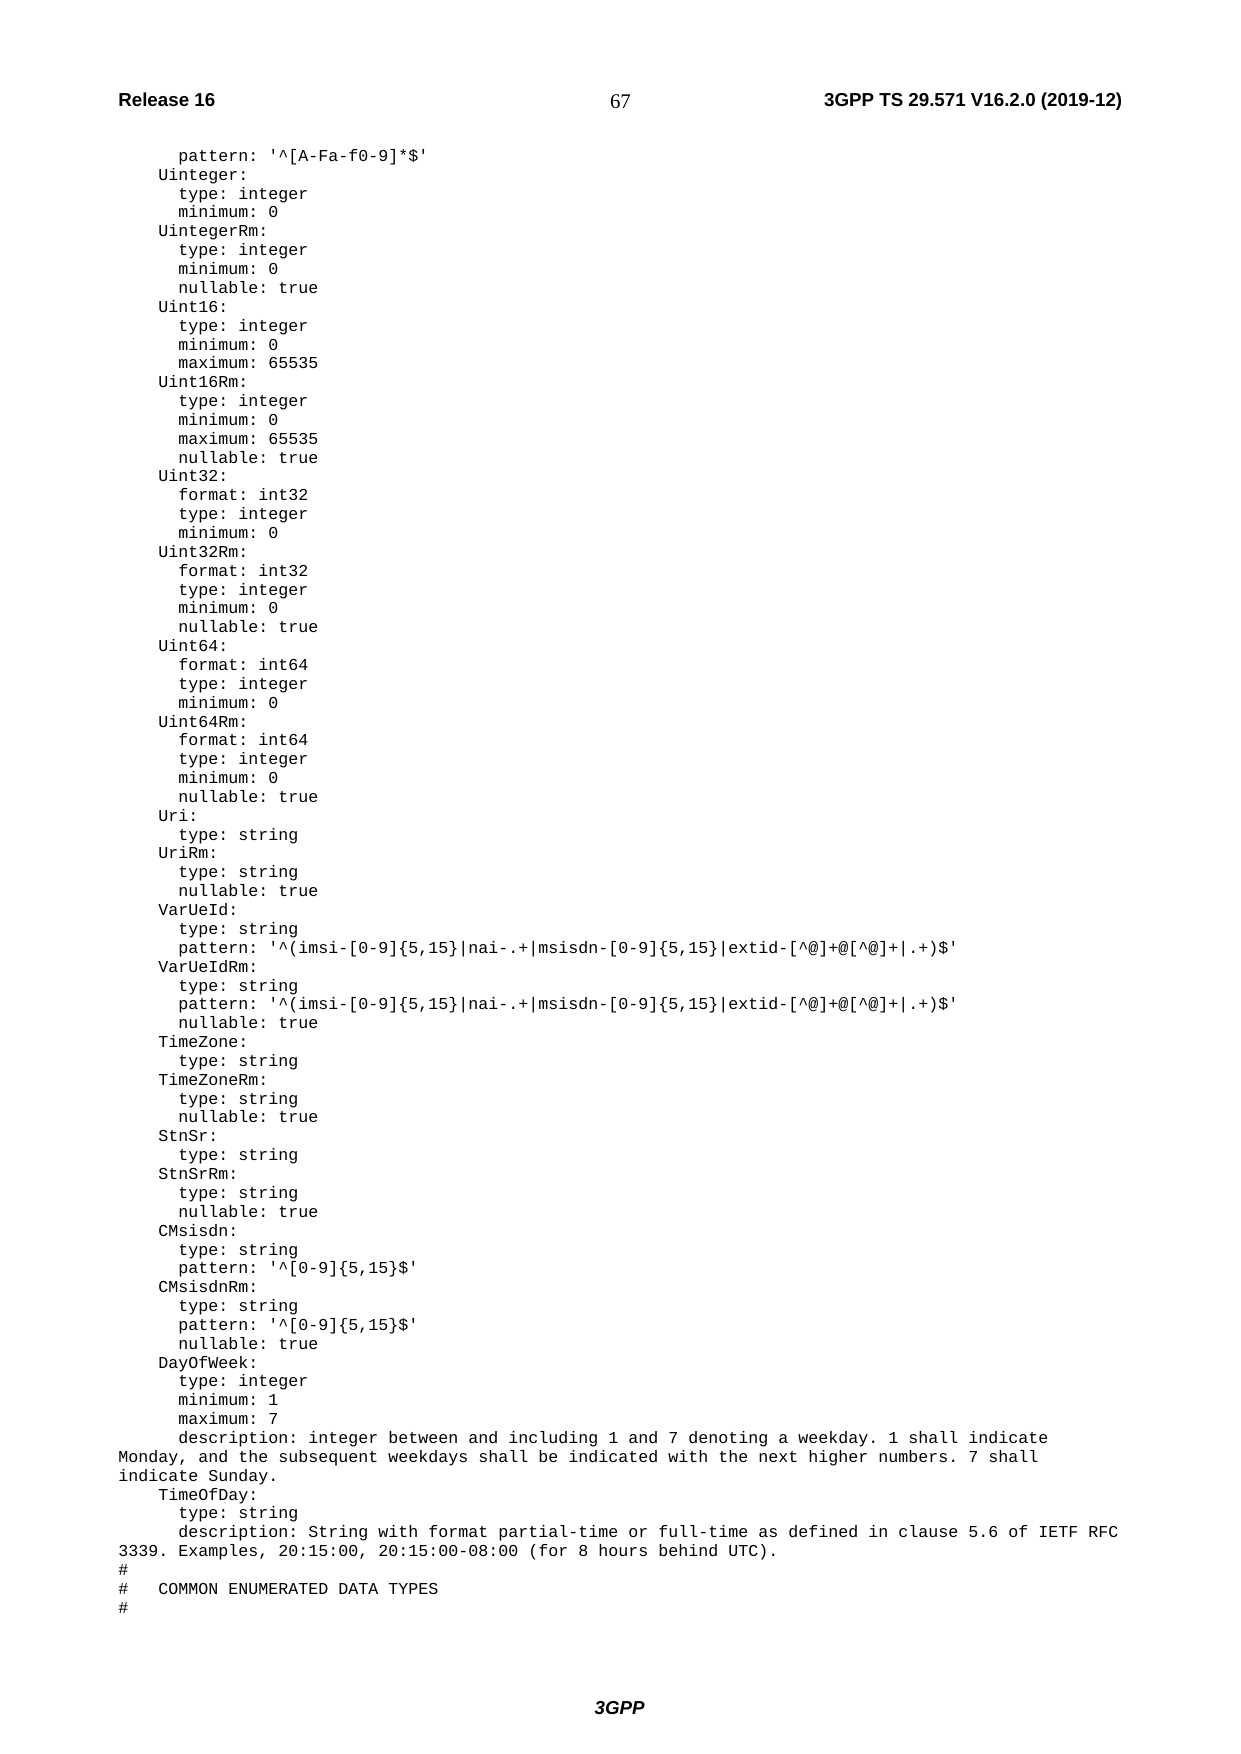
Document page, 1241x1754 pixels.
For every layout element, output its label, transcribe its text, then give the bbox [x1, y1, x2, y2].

text pattern: '^[0-9]{5,15}$' [118, 1260, 1122, 1279]
text # [118, 1599, 1122, 1618]
text Uint32: [118, 468, 1122, 487]
text nullable: true [118, 883, 1122, 902]
text type: integer [118, 393, 1122, 411]
text maximum: 65535 [118, 430, 1122, 449]
text pattern: '^(imsi-[0-9]{5,15}|nai-.+|msisdn-[0-9]{5,15}|extid-[^@]+@[^@]+|.+)$' [118, 996, 1122, 1015]
text StnSrRm: [118, 1166, 1122, 1184]
text type: string [118, 1505, 1122, 1524]
text nullable: true [118, 1203, 1122, 1222]
text minimum: 0 [118, 694, 1122, 713]
text type: integer [118, 675, 1122, 694]
text Uint16Rm: [118, 374, 1122, 393]
text pattern: '^[A-Fa-f0-9]*$' [118, 147, 1122, 166]
text CMsisdnRm: [118, 1279, 1122, 1298]
text StnSr: [118, 1128, 1122, 1147]
text UintegerRm: [118, 223, 1122, 242]
text nullable: true [118, 449, 1122, 468]
text Uint64Rm: [118, 713, 1122, 732]
text TimeOfDay: [118, 1486, 1122, 1505]
text type: integer [118, 1373, 1122, 1392]
text nullable: true [118, 1335, 1122, 1354]
text nullable: true [118, 619, 1122, 638]
text minimum: 0 [118, 411, 1122, 430]
text description: String with format partial-time or full-time as defined in clause 5.6 of IETF RFC 3339. Examples, 20:15:00, 20:15:00-08:00 (for 8 hours behind UTC). [118, 1524, 1122, 1562]
text Uint32Rm: [118, 543, 1122, 562]
text nullable: true [118, 1109, 1122, 1128]
text minimum: 1 [118, 1392, 1122, 1411]
text # [118, 1562, 1122, 1580]
text TimeZoneRm: [118, 1071, 1122, 1090]
text minimum: 0 [118, 600, 1122, 619]
text TimeZone: [118, 1034, 1122, 1052]
text format: int32 [118, 562, 1122, 581]
text VarUeIdRm: [118, 958, 1122, 977]
text type: integer [118, 506, 1122, 524]
text minimum: 0 [118, 261, 1122, 279]
text CMsisdn: [118, 1222, 1122, 1241]
text DayOfWeek: [118, 1354, 1122, 1373]
text # COMMON ENUMERATED DATA TYPES [118, 1580, 1122, 1599]
text description: integer between and including 1 and 7 denoting a weekday. 1 shall indicate Monday, and the subsequent weekdays shall be indicated with the next higher numbers. 7 shall indicate Sunday. [118, 1429, 1122, 1486]
text type: string [118, 1298, 1122, 1316]
text type: string [118, 1241, 1122, 1260]
text type: string [118, 1090, 1122, 1109]
text format: int32 [118, 487, 1122, 506]
text maximum: 7 [118, 1411, 1122, 1429]
text Uinteger: [118, 166, 1122, 185]
text type: string [118, 977, 1122, 996]
text type: integer [118, 581, 1122, 600]
text minimum: 0 [118, 336, 1122, 355]
text type: integer [118, 242, 1122, 261]
text type: string [118, 1184, 1122, 1203]
text Uint64: [118, 638, 1122, 657]
text type: string [118, 864, 1122, 883]
text Uint16: [118, 298, 1122, 317]
text pattern: '^[0-9]{5,15}$' [118, 1316, 1122, 1335]
text UriRm: [118, 845, 1122, 864]
text VarUeId: [118, 902, 1122, 921]
text type: string [118, 826, 1122, 845]
text Uri: [118, 807, 1122, 826]
text type: string [118, 1052, 1122, 1071]
text format: int64 [118, 732, 1122, 751]
text type: string [118, 921, 1122, 939]
text pattern: '^(imsi-[0-9]{5,15}|nai-.+|msisdn-[0-9]{5,15}|extid-[^@]+@[^@]+|.+)$' [118, 939, 1122, 958]
text type: integer [118, 751, 1122, 770]
text type: integer [118, 317, 1122, 336]
text type: string [118, 1147, 1122, 1166]
text format: int64 [118, 657, 1122, 675]
text minimum: 0 [118, 524, 1122, 543]
text nullable: true [118, 1015, 1122, 1034]
text maximum: 65535 [118, 355, 1122, 374]
text minimum: 0 [118, 770, 1122, 788]
text type: integer [118, 185, 1122, 204]
text minimum: 0 [118, 204, 1122, 223]
text nullable: true [118, 788, 1122, 807]
text nullable: true [118, 279, 1122, 298]
